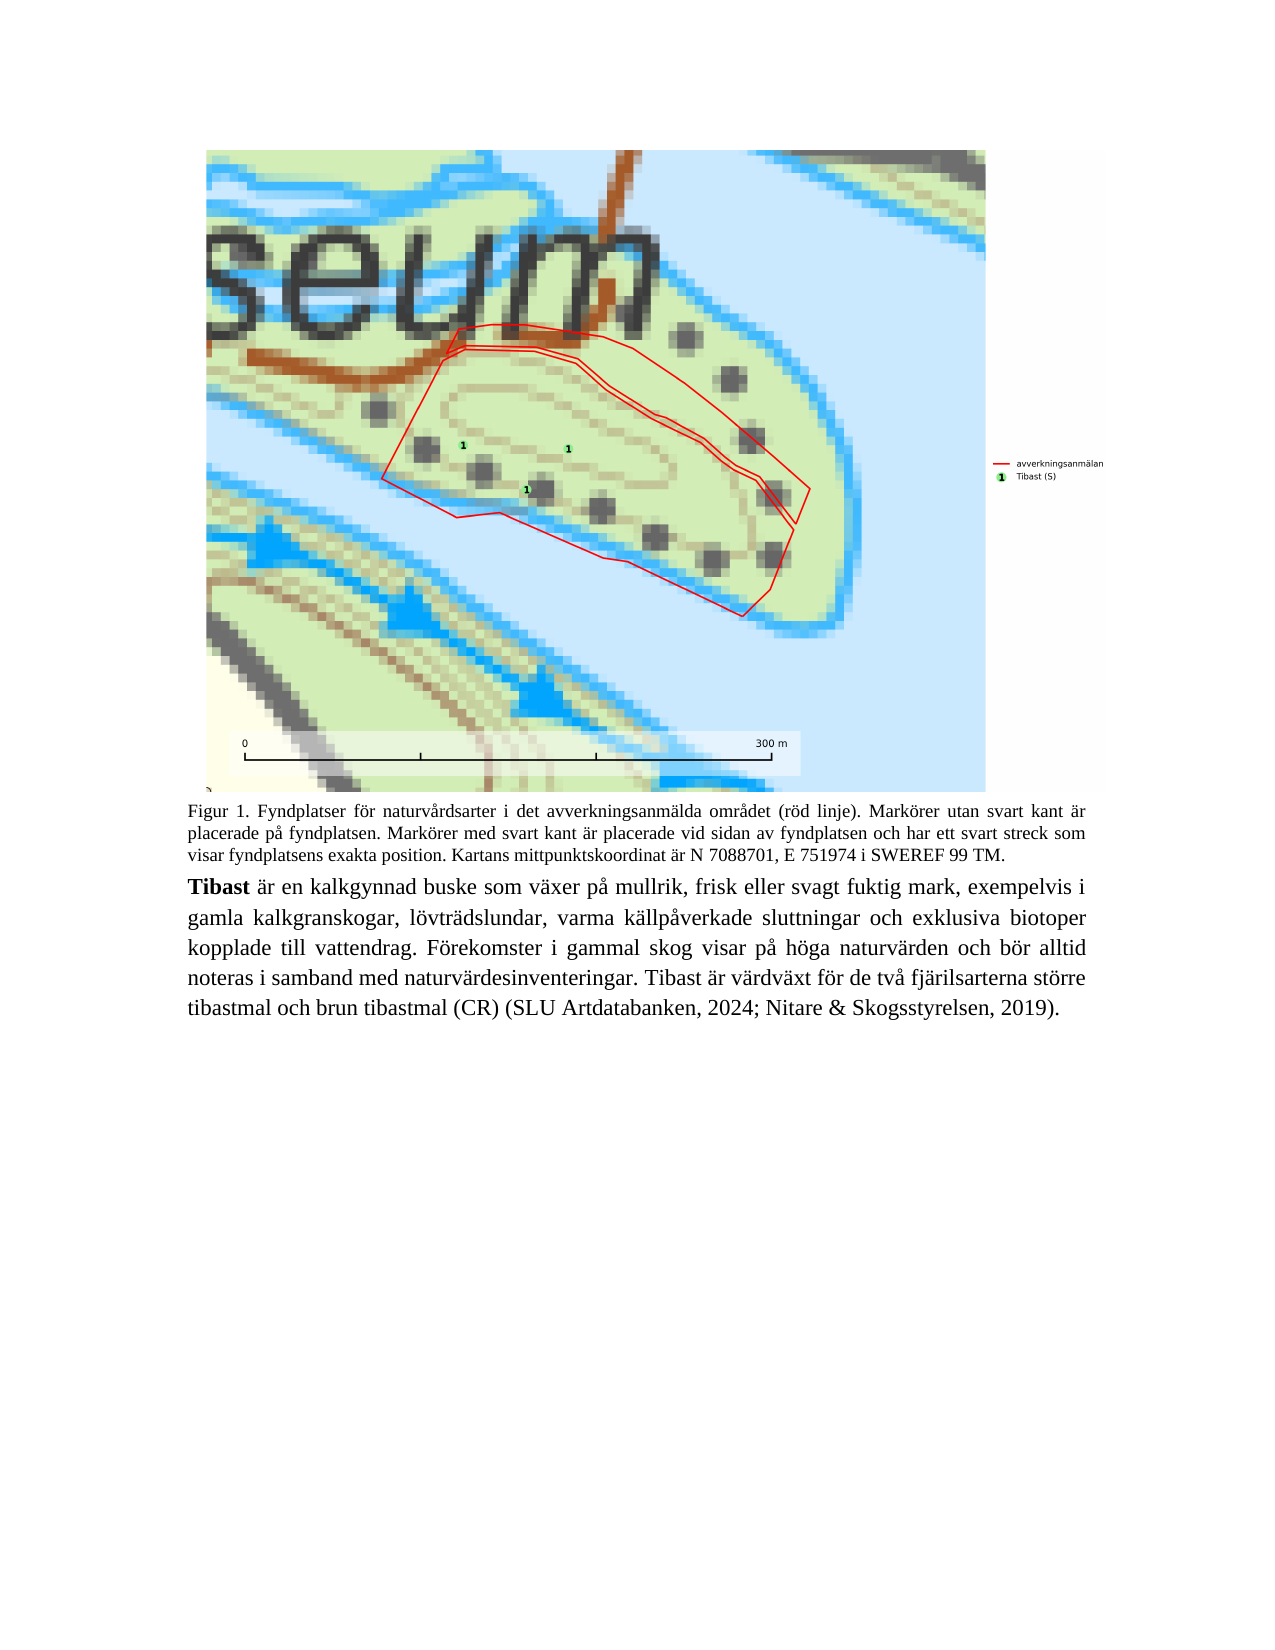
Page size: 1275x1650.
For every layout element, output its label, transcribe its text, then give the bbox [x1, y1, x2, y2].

text Tibast är en kalkgynnad buske som växer på mullrik, frisk eller svagt fuktig mark, exempelvis i gamla kalkgranskogar, lövträdslundar, varma källpåverkade sluttningar och exklusiva biotoper kopplade till vattendrag. Förekomster i gammal skog visar på höga naturvärden och bör alltid noteras i samband med naturvärdesinventeringar. Tibast är värdväxt för de två fjärilsarterna större tibastmal och brun tibastmal (CR) (SLU Artdatabanken, 2024; Nitare & Skogsstyrelsen, 2019). [187, 873, 1087, 1021]
text Figur 1. Fyndplatser för naturvårdsarter i det avverkningsanmälda området (röd linje). Markörer utan svart kant är placerade på fyndplatsen. Markörer med svart kant är placerade vid sidan av fyndplatsen och har ett svart streck som visar fyndplatsens exakta position. Kartans mittpunktskoordinat är N 7088701, E 751974 i SWEREF 99 TM. [187, 800, 1087, 865]
picture [206, 150, 1107, 792]
